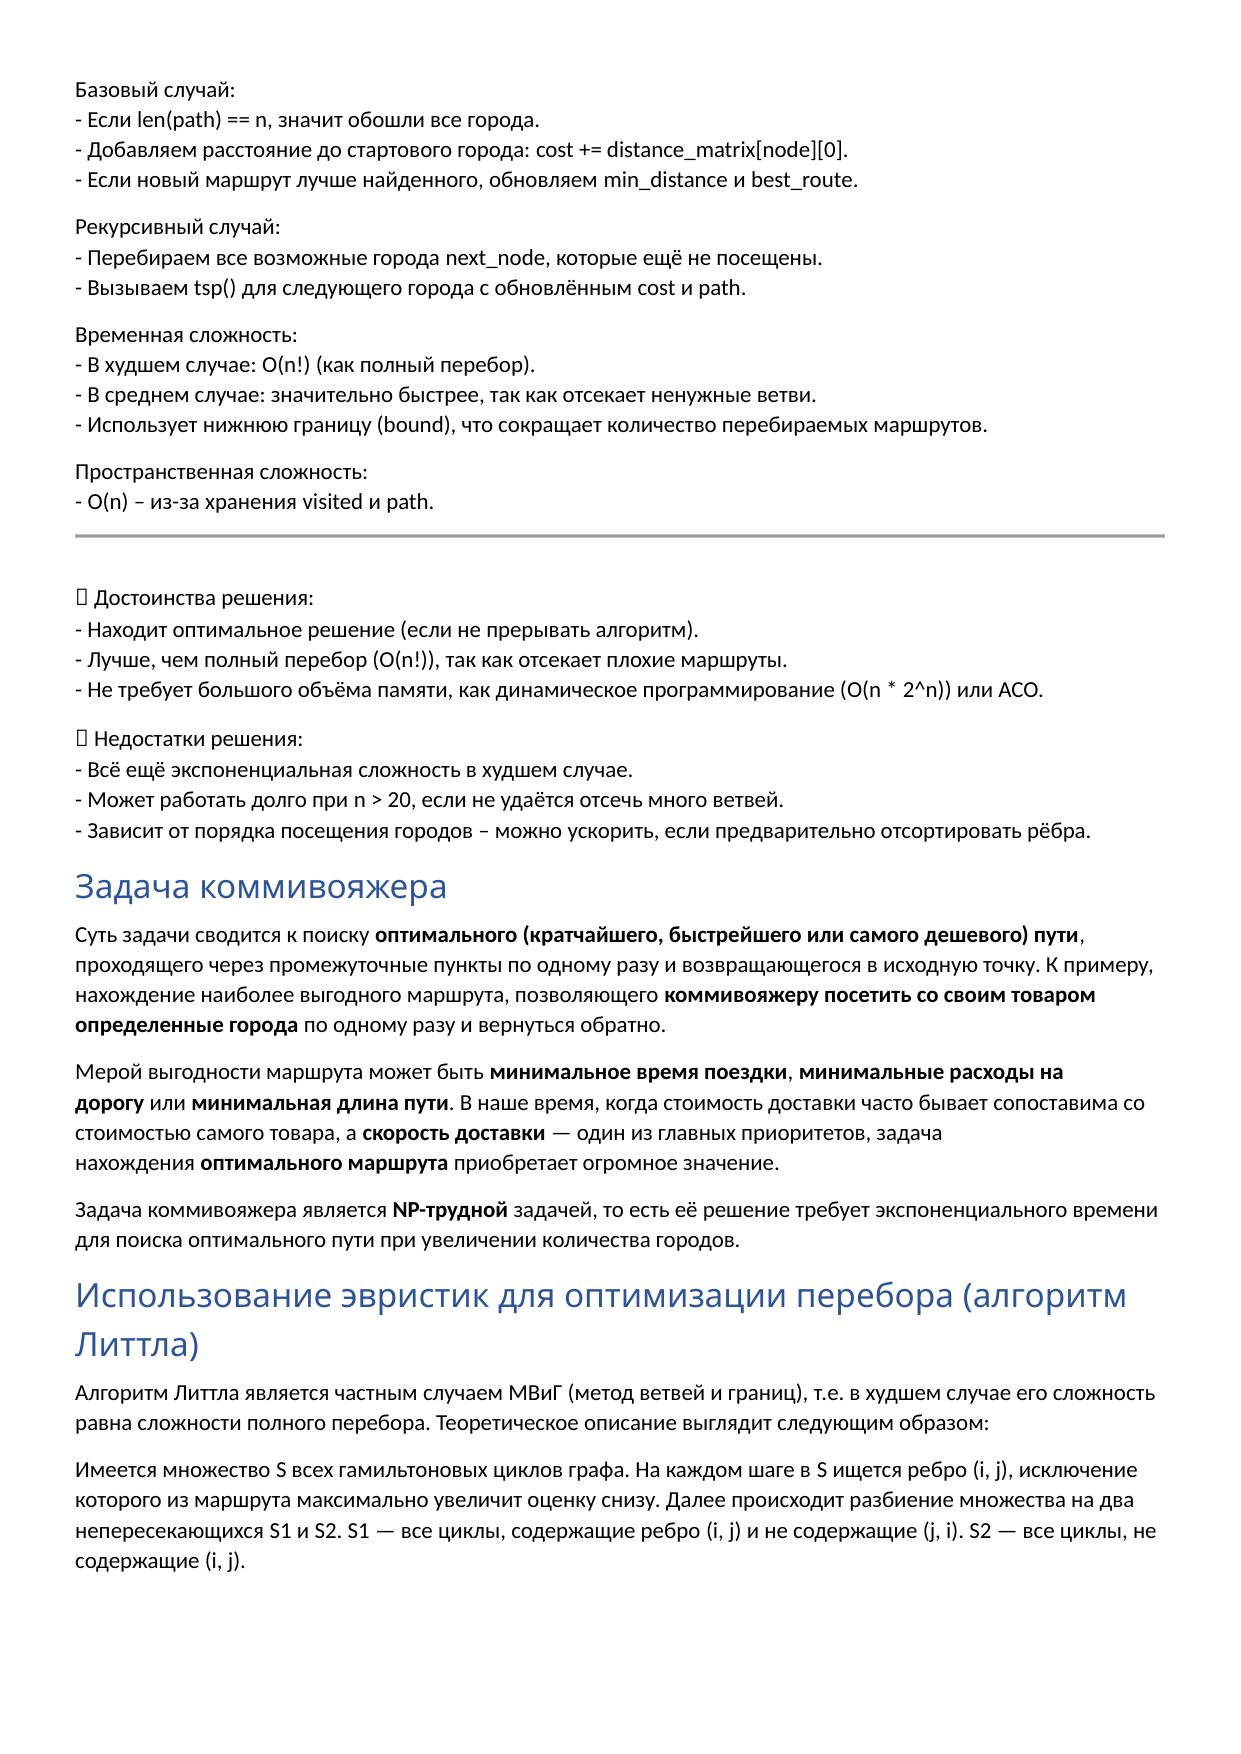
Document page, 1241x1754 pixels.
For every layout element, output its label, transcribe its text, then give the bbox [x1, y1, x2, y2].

text Временная сложность: - В худшем случае: O(n!) (как полный перебор). - В среднем случае: значительно быстрее, так как отсекает ненужные ветви. - Использует нижнюю границу (bound), что сокращает количество перебираемых маршрутов. [75, 320, 1165, 438]
subtitle Использование эвристик для оптимизации перебора (алгоритм Литтла) [75, 1272, 1165, 1366]
text Задача коммивояжера является NP-трудной задачей, то есть её решение требует экспоненциального времени для поиска оптимального пути при увеличении количества городов. [75, 1195, 1165, 1253]
text ❌ Недостатки решения: - Всё ещё экспоненциальная сложность в худшем случае. - Может работать долго при n > 20, если не удаётся отсечь много ветвей. - Зависит от порядка посещения городов – можно ускорить, если предварительно отсортировать рёбра. [75, 722, 1165, 844]
text Имеется множество S всех гамильтоновых циклов графа. На каждом шаге в S ищется ребро (i, j), исключение которого из маршрута максимально увеличит оценку снизу. Далее происходит разбиение множества на два непересекающихся S1 и S2. S1 — все циклы, содержащие ребро (i, j) и не содержащие (j, i). S2 — все циклы, не содержащие (i, j). [75, 1455, 1165, 1574]
text ✅ Достоинства решения: - Находит оптимальное решение (если не прерывать алгоритм). - Лучше, чем полный перебор (O(n!)), так как отсекает плохие маршруты. - Не требует большого объёма памяти, как динамическое программирование (O(n * 2^n)) или ACO. [75, 581, 1165, 703]
text Пространственная сложность: - O(n) – из-за хранения visited и path. [75, 457, 1165, 516]
text Алгоритм Литтла является частным случаем МВиГ (метод ветвей и границ), т.е. в худшем случае его сложность равна сложности полного перебора. Теоретическое описание выглядит следующим образом: [75, 1378, 1165, 1437]
text Мерой выгодности маршрута может быть минимальное время поездки, минимальные расходы на дорогу или минимальная длина пути. В наше время, когда стоимость доставки часто бывает сопоставима со стоимостью самого товара, а скорость доставки — один из главных приоритетов, задача нахождения оптимального маршрута приобретает огромное значение. [75, 1057, 1165, 1176]
subtitle Задача коммивояжера [75, 863, 1165, 908]
text Суть задачи сводится к поиску оптимального (кратчайшего, быстрейшего или самого дешевого) пути, проходящего через промежуточные пункты по одному разу и возвращающегося в исходную точку. К примеру, нахождение наиболее выгодного маршрута, позволяющего коммивояжеру посетить со своим товаром определенные города по одному разу и вернуться обратно. [75, 920, 1165, 1039]
text Рекурсивный случай: - Перебираем все возможные города next_node, которые ещё не посещены. - Вызываем tsp() для следующего города с обновлённым cost и path. [75, 212, 1165, 301]
text Базовый случай: - Если len(path) == n, значит обошли все города. - Добавляем расстояние до стартового города: cost += distance_matrix[node][0]. - Если новый маршрут лучше найденного, обновляем min_distance и best_route. [75, 75, 1165, 194]
